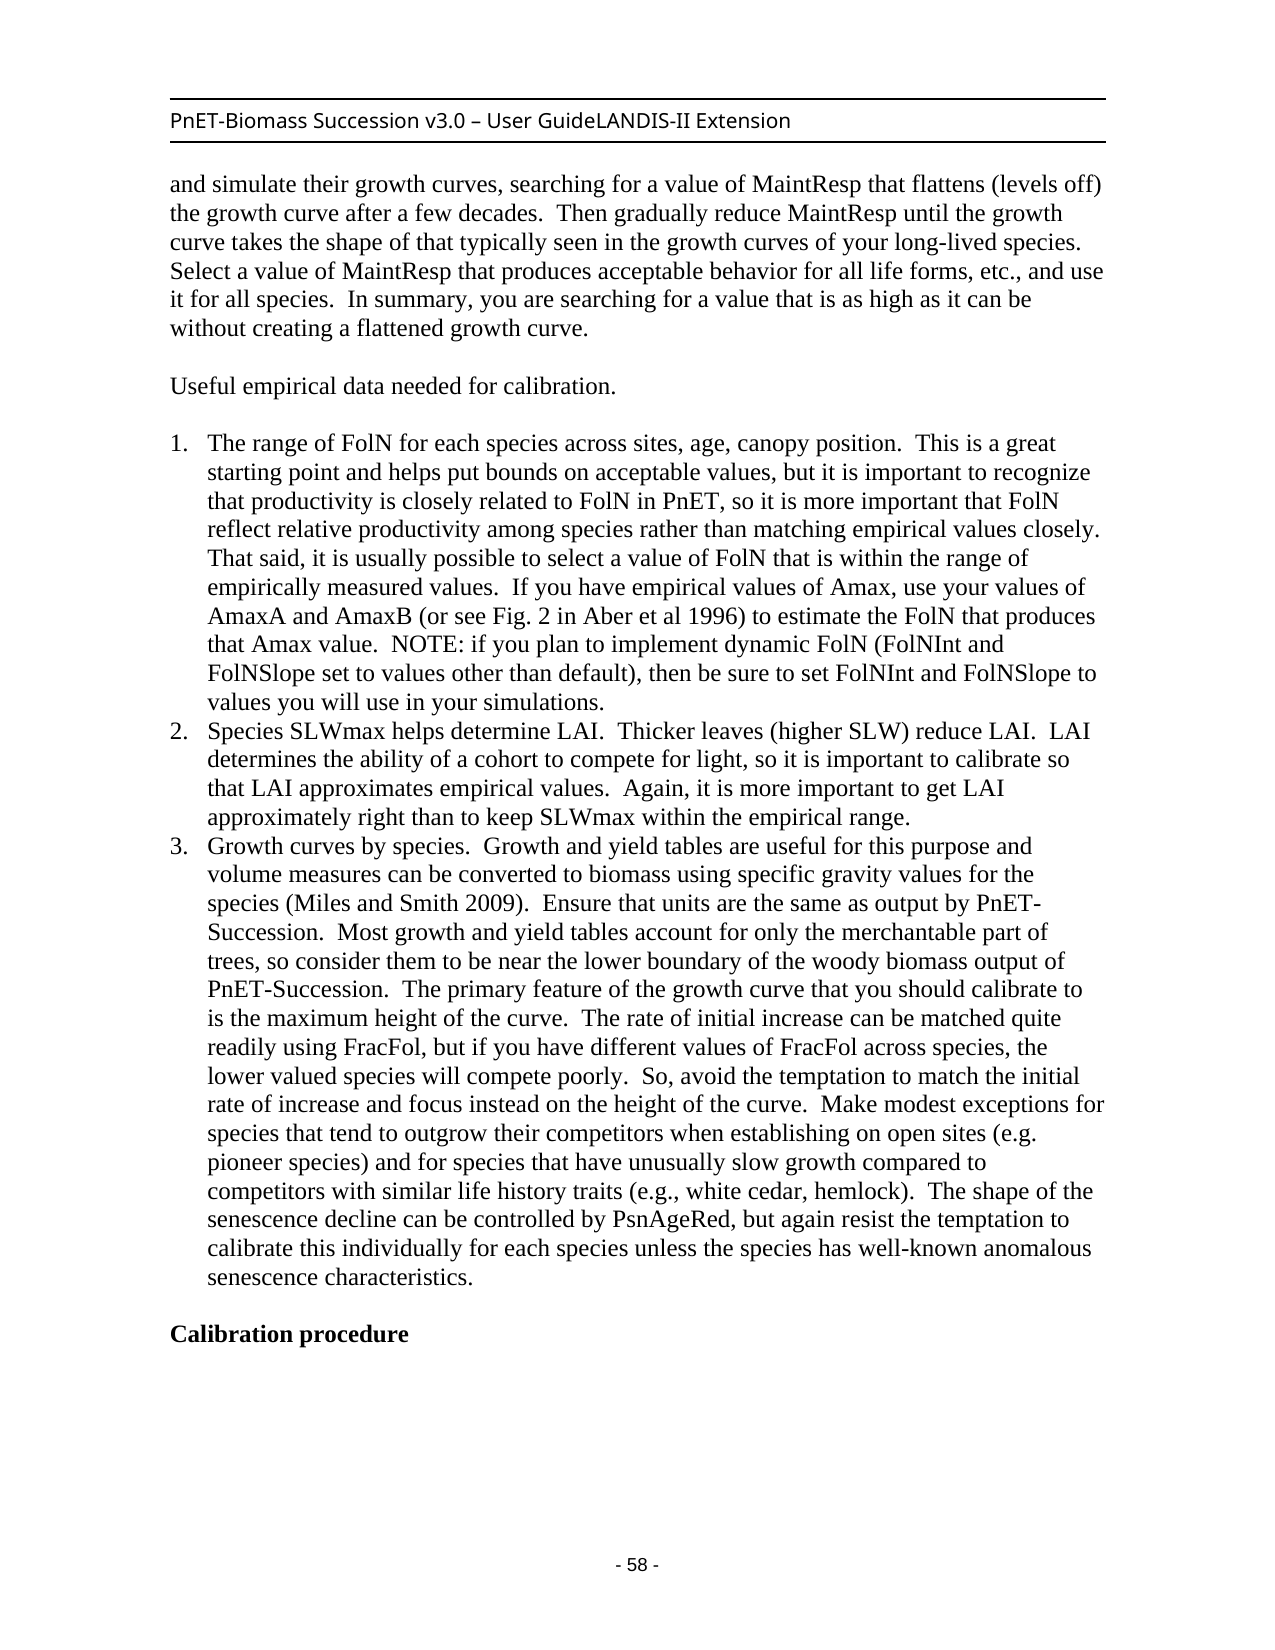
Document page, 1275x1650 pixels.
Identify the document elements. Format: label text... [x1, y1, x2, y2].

text Calibration procedure [169, 1319, 1106, 1348]
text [169, 169, 1106, 342]
text Useful empirical data needed for calibration. [169, 371, 1106, 399]
list Growth curves by species. Growth and yield tables are useful for this purpose and volume measures can be converted to biomass using specific gravity values for the species (Miles and Smith 2009). Ensure that units are the same as output by PnET-Succession. Most growth and yield tables account for only the merchantable part of trees, so consider them to be near the lower boundary of the woody biomass output of PnET-Succession. The primary feature of the growth curve that you should calibrate to is the maximum height of the curve. The rate of initial increase can be matched quite readily using FracFol, but if you have different values of FracFol across species, the lower valued species will compete poorly. So, avoid the temptation to match the initial rate of increase and focus instead on the height of the curve. Make modest exceptions for species that tend to outgrow their competitors when establishing on open sites (e.g. pioneer species) and for species that have unusually slow growth compared to competitors with similar life history traits (e.g., white cedar, hemlock). The shape of the senescence decline can be controlled by PsnAgeRed, but again resist the temptation to calibrate this individually for each species unless the species has well-known anomalous senescence characteristics. [169, 831, 1106, 1291]
list The range of FolN for each species across sites, age, canopy position. This is a great starting point and helps put bounds on acceptable values, but it is important to recognize that productivity is closely related to FolN in PnET, so it is more important that FolN reflect relative productivity among species rather than matching empirical values closely. That said, it is usually possible to select a value of FolN that is within the range of empirically measured values. If you have empirical values of Amax, use your values of AmaxA and AmaxB (or see Fig. 2 in Aber et al 1996) to estimate the FolN that produces that Amax value. NOTE: if you plan to implement dynamic FolN (FolNInt and FolNSlope set to values other than default), then be sure to set FolNInt and FolNSlope to values you will use in your simulations. [169, 428, 1106, 716]
list Species SLWmax helps determine LAI. Thicker leaves (higher SLW) reduce LAI. LAI determines the ability of a cohort to compete for light, so it is important to calibrate so that LAI approximates empirical values. Again, it is more important to get LAI approximately right than to keep SLWmax within the empirical range. [169, 716, 1106, 831]
